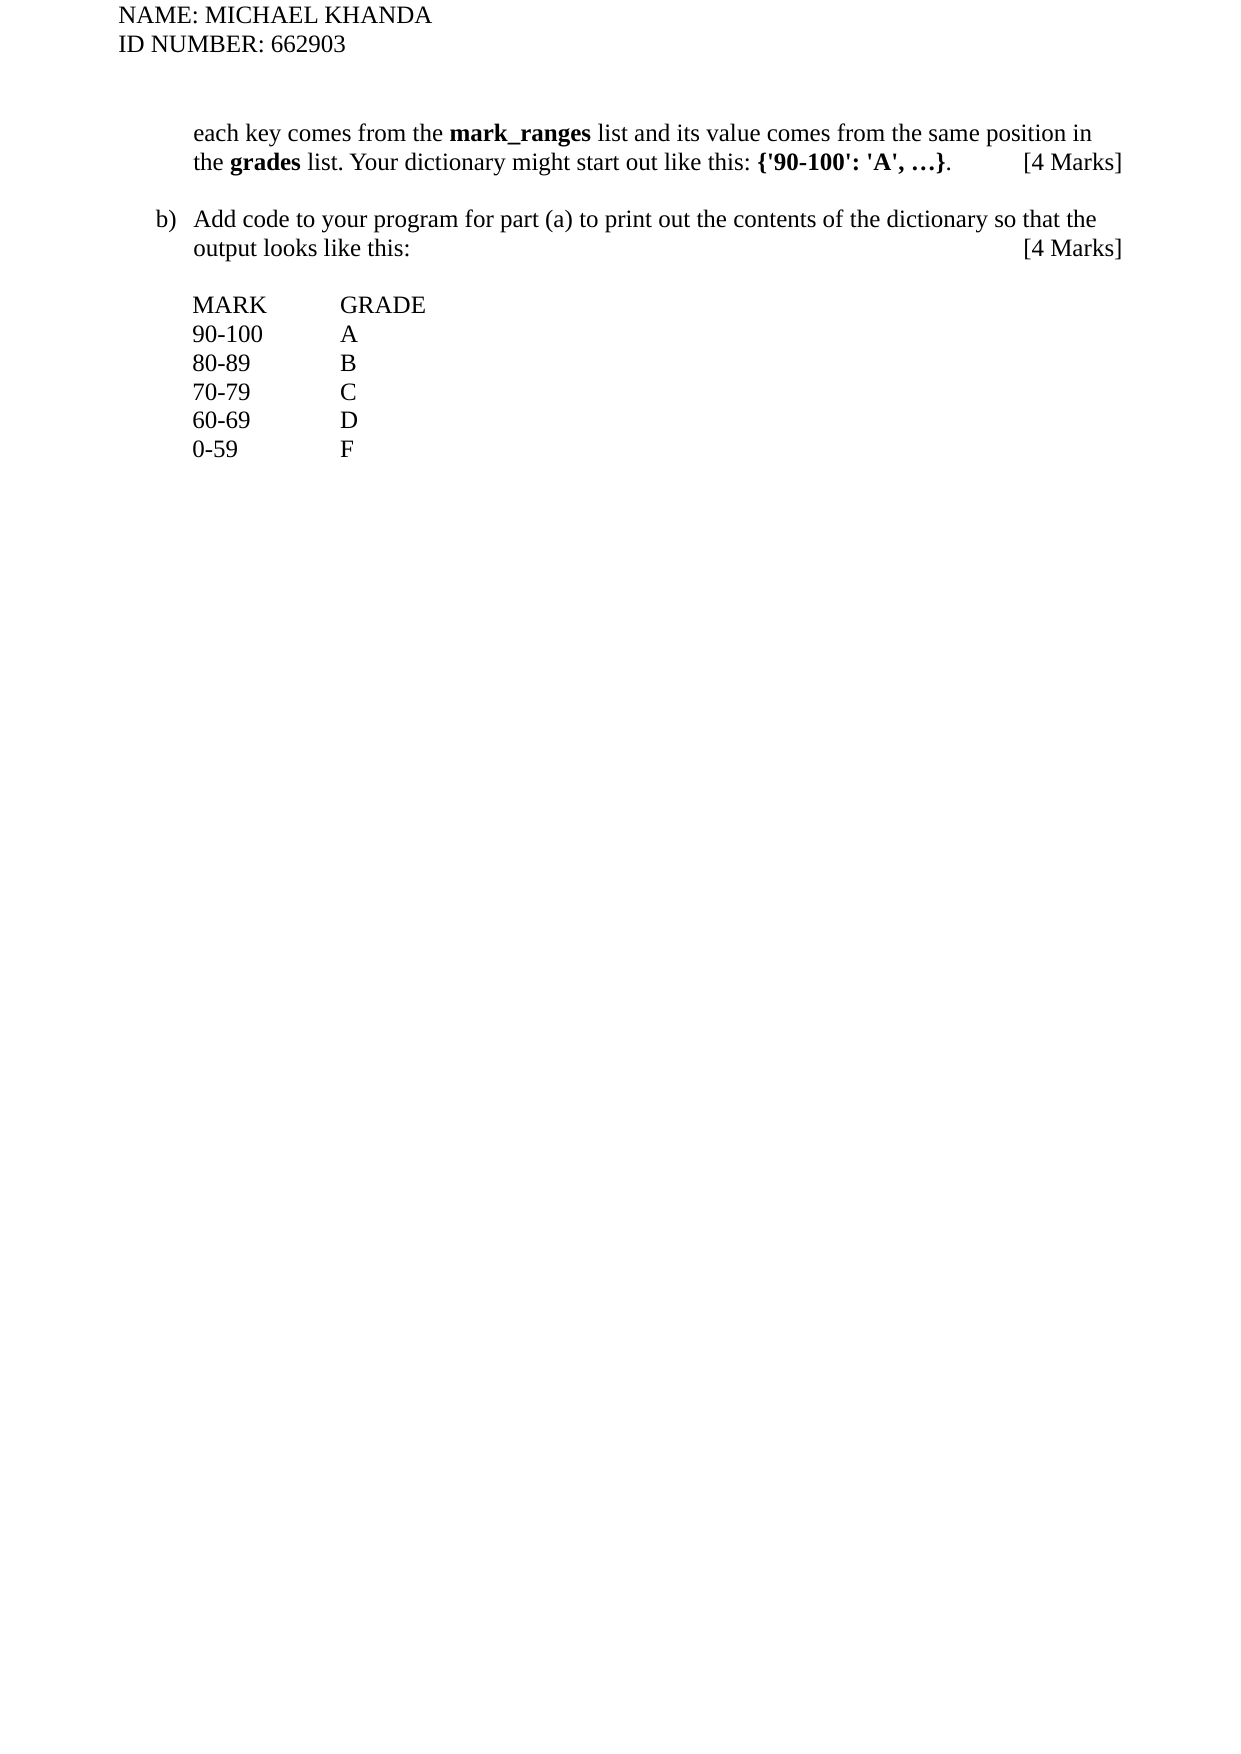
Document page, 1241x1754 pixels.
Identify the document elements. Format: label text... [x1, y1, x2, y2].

text MARK GRADE [192, 291, 1122, 319]
text 60-69 D [192, 406, 1122, 434]
text 90-100 A [192, 319, 1122, 348]
list Add code to your program for part (a) to print out the contents of the dictionary so that the output looks like this: [4 Marks] [156, 204, 1122, 262]
text 0-59 F [192, 434, 1122, 463]
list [156, 118, 1122, 176]
text 80-89 B [192, 348, 1122, 377]
text 70-79 C [192, 377, 1122, 406]
